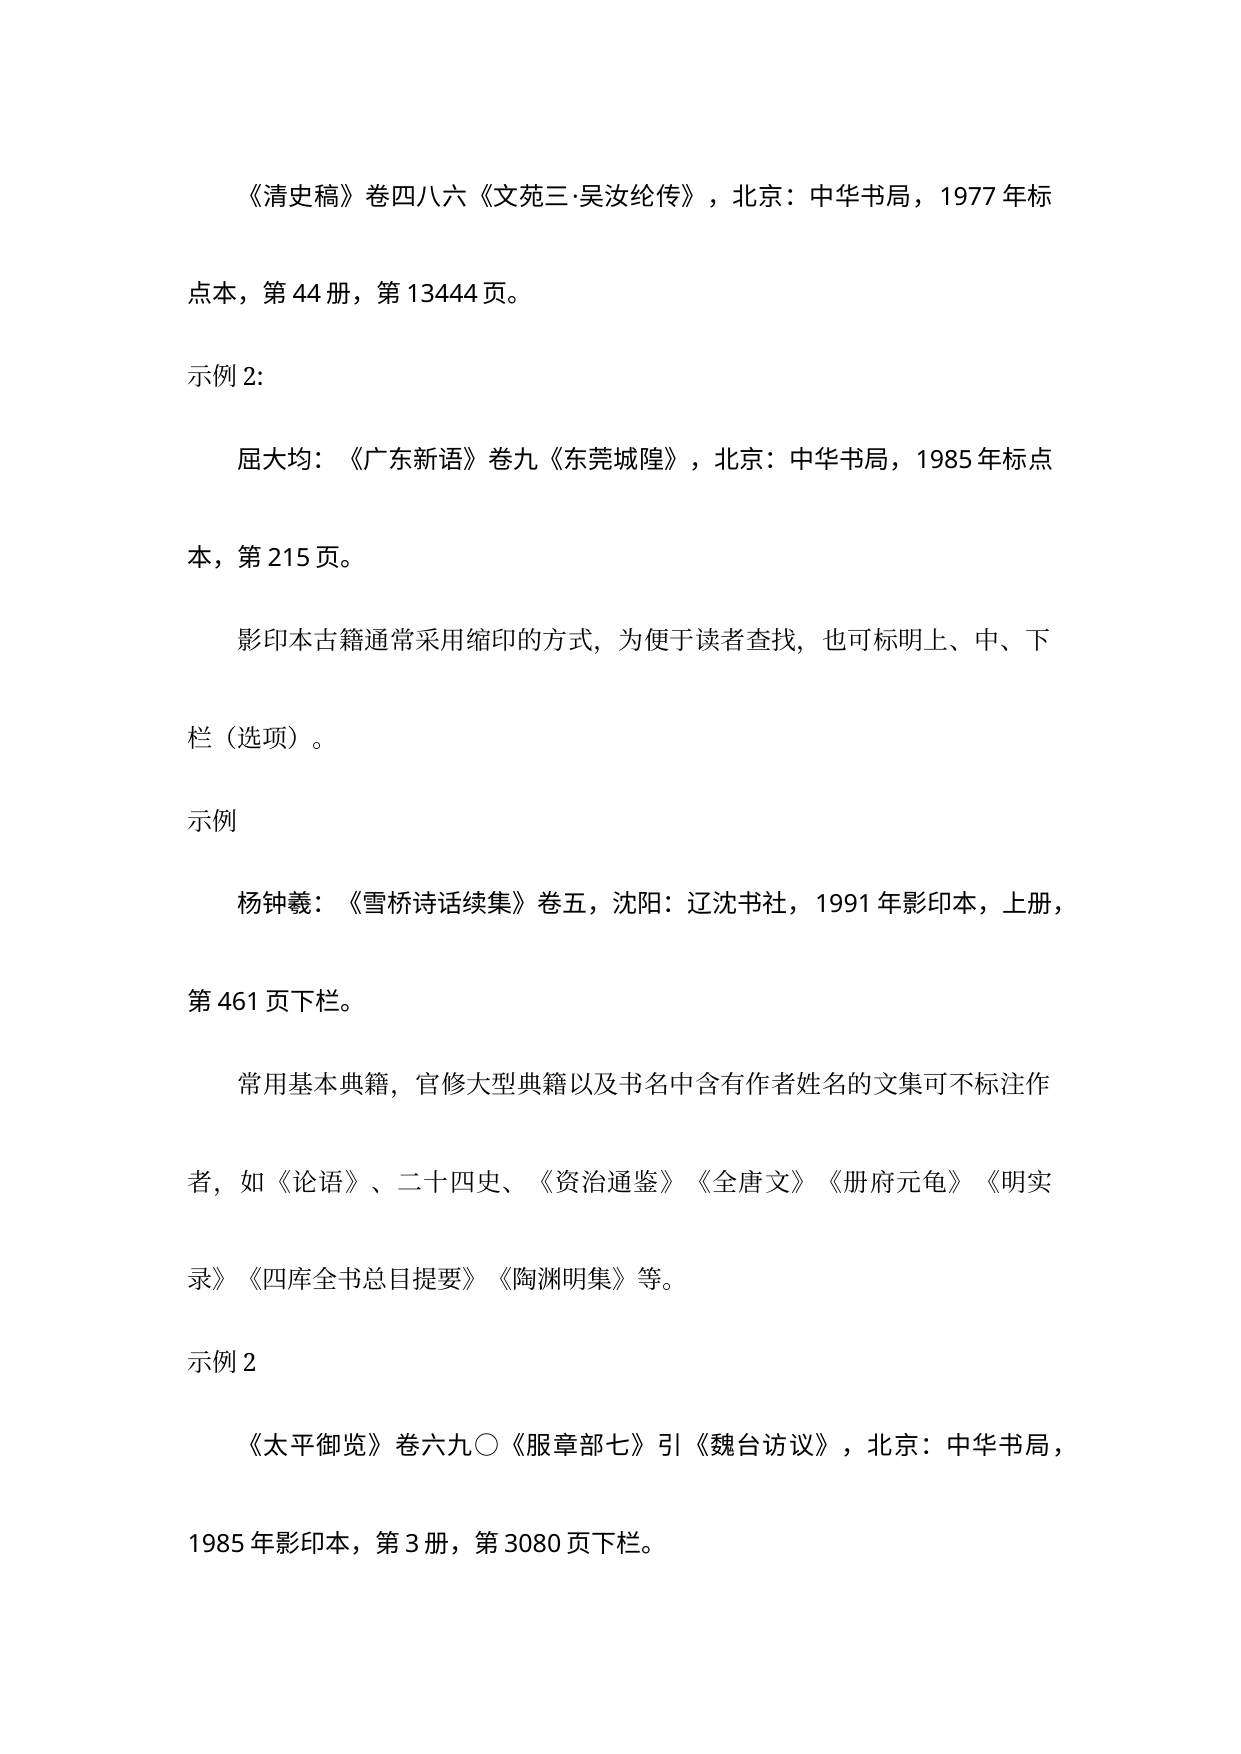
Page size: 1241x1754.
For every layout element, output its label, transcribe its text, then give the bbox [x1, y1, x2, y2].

text 《清史稿》卷四八六《文苑三·吴汝纶传》，北京：中华书局，1977年标点本，第44册，第13444页。 [187, 162, 1053, 324]
text 示例2 [187, 1328, 1053, 1393]
text 杨钟羲：《雪桥诗话续集》卷五，沈阳：辽沈书社，1991年影印本，上册，第461页下栏。 [187, 869, 1053, 1032]
text 《太平御览》卷六九○《服章部七》引《魏台访议》，北京：中华书局，1985年影印本，第3册，第3080页下栏。 [187, 1411, 1053, 1574]
text 常用基本典籍，官修大型典籍以及书名中含有作者姓名的文集可不标注作者，如《论语》、二十四史、《资治通鉴》《全唐文》《册府元龟》《明实录》《四库全书总目提要》《陶渊明集》等。 [187, 1050, 1053, 1310]
text 示例 [187, 787, 1053, 852]
text 示例2: [187, 343, 1053, 408]
text 屈大均：《广东新语》卷九《东莞城隍》，北京：中华书局，1985年标点本，第215页。 [187, 426, 1053, 588]
text 影印本古籍通常采用缩印的方式，为便于读者查找，也可标明上、中、下栏（选项）。 [187, 606, 1053, 769]
